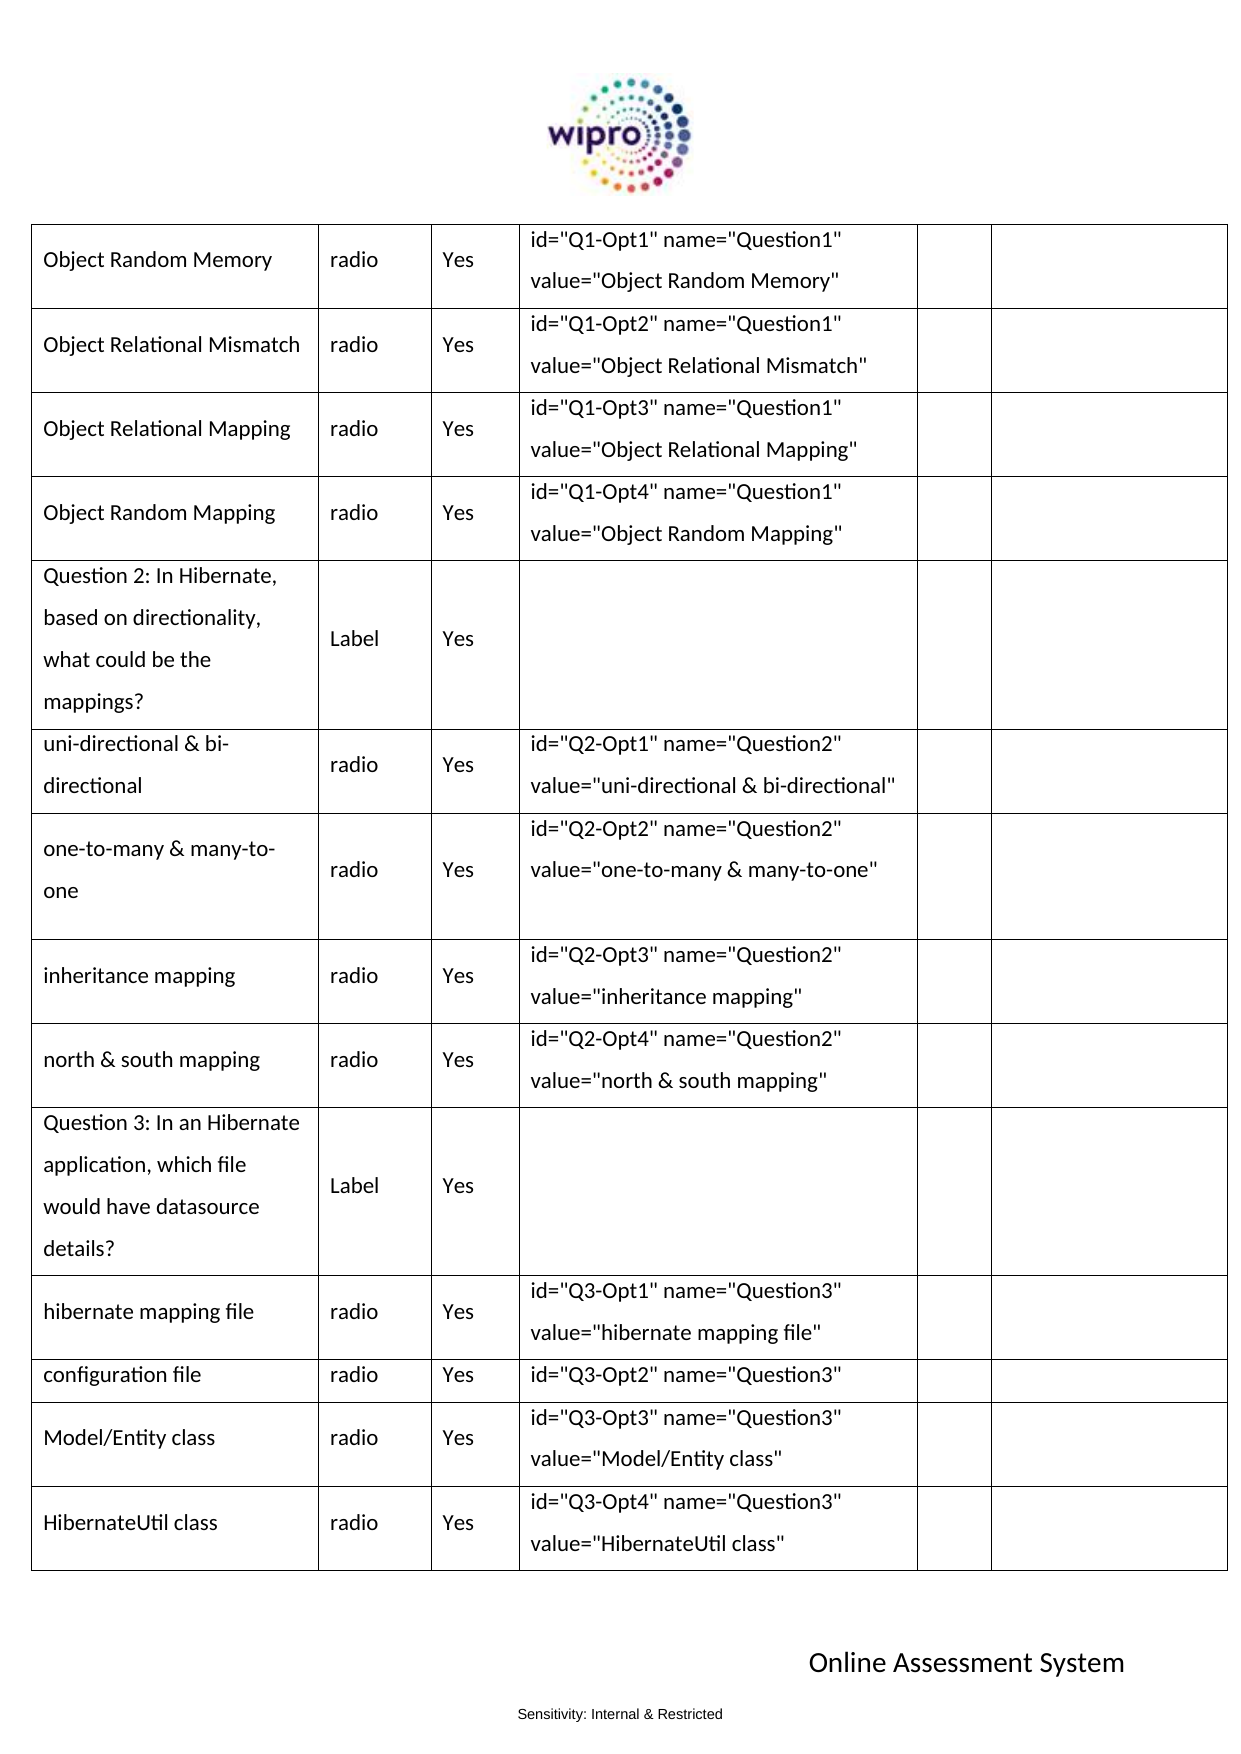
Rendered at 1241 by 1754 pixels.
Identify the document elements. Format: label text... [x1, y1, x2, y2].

table_cell Yes [432, 1024, 519, 1107]
table_cell id="Q1-Opt3" name="Question1" value="Object Relational Mapping" [520, 393, 917, 476]
table_cell Yes [432, 1487, 519, 1570]
table_cell [992, 940, 1227, 1023]
table_cell [992, 1108, 1227, 1275]
table_cell [918, 477, 991, 560]
table_cell hibernate mapping file [32, 1276, 318, 1359]
table_cell id="Q2-Opt4" name="Question2" value="north & south mapping" [520, 1024, 917, 1107]
table_cell [918, 814, 991, 939]
table_cell [992, 730, 1227, 813]
table_cell [992, 1403, 1227, 1486]
table_cell HibernateUtil class [32, 1487, 318, 1570]
table_cell id="Q3-Opt4" name="Question3" value="HibernateUtil class" [520, 1487, 917, 1570]
table_cell one-to-many & many-to-one [32, 814, 318, 939]
table_cell radio [319, 1487, 431, 1570]
table_cell [918, 1024, 991, 1107]
picture [546, 73, 694, 196]
table_cell Yes [432, 1276, 519, 1359]
table_cell radio [319, 814, 431, 939]
table_cell [992, 309, 1227, 392]
table_cell Yes [432, 1403, 519, 1486]
table_cell radio [319, 477, 431, 560]
table_cell [918, 1403, 991, 1486]
table_cell [992, 1487, 1227, 1570]
table_cell id="Q2-Opt2" name="Question2" value="one-to-many & many-to-one" [520, 814, 917, 939]
table_cell [918, 730, 991, 813]
table_cell radio [319, 225, 431, 308]
table_cell [918, 940, 991, 1023]
table_cell [918, 1276, 991, 1359]
table_cell id="Q3-Opt3" name="Question3" value="Model/Entity class" [520, 1403, 917, 1486]
table_cell [918, 309, 991, 392]
table_cell Yes [432, 309, 519, 392]
table_cell Yes [432, 730, 519, 813]
table_cell [918, 1108, 991, 1275]
table_cell [918, 1360, 991, 1402]
table_cell Object Relational Mismatch [32, 309, 318, 392]
table_cell id="Q2-Opt1" name="Question2" value="uni-directional & bi-directional" [520, 730, 917, 813]
table_cell [992, 1276, 1227, 1359]
table_cell configuration file [32, 1360, 318, 1402]
table_cell [992, 225, 1227, 308]
table_cell Model/Entity class [32, 1403, 318, 1486]
table_cell Yes [432, 561, 519, 728]
table_cell radio [319, 1360, 431, 1402]
table_cell [918, 393, 991, 476]
table_cell Yes [432, 1108, 519, 1275]
table_cell Yes [432, 1360, 519, 1402]
table_cell id="Q3-Opt1" name="Question3" value="hibernate mapping file" [520, 1276, 917, 1359]
table_cell Object Relational Mapping [32, 393, 318, 476]
table_cell Question 2: In Hibernate, based on directionality, what could be the mappings? [32, 561, 318, 728]
table_cell radio [319, 309, 431, 392]
table_cell Object Random Memory [32, 225, 318, 308]
table_cell radio [319, 1024, 431, 1107]
table_cell Object Random Mapping [32, 477, 318, 560]
table_cell radio [319, 1403, 431, 1486]
table_cell [992, 814, 1227, 939]
table_cell [520, 1108, 917, 1275]
table_cell [520, 561, 917, 728]
table_cell radio [319, 940, 431, 1023]
table_cell id="Q1-Opt4" name="Question1" value="Object Random Mapping" [520, 477, 917, 560]
table_cell [918, 1487, 991, 1570]
table_cell Label [319, 1108, 431, 1275]
table_cell north & south mapping [32, 1024, 318, 1107]
table_cell id="Q2-Opt3" name="Question2" value="inheritance mapping" [520, 940, 917, 1023]
table_cell Yes [432, 393, 519, 476]
table_cell radio [319, 393, 431, 476]
table_cell Label [319, 561, 431, 728]
table_cell Yes [432, 940, 519, 1023]
table_cell inheritance mapping [32, 940, 318, 1023]
table_cell uni-directional & bi-directional [32, 730, 318, 813]
table_cell radio [319, 1276, 431, 1359]
table_cell Yes [432, 225, 519, 308]
table_cell [918, 225, 991, 308]
table_cell [992, 1024, 1227, 1107]
table_cell [918, 561, 991, 728]
table_cell radio [319, 730, 431, 813]
table_cell [992, 1360, 1227, 1402]
table_cell id="Q1-Opt1" name="Question1" value="Object Random Memory" [520, 225, 917, 308]
table_cell Question 3: In an Hibernate application, which file would have datasource details? [32, 1108, 318, 1275]
table_cell id="Q3-Opt2" name="Question3" [520, 1360, 917, 1402]
table_cell Yes [432, 814, 519, 939]
table_cell Yes [432, 477, 519, 560]
table_cell id="Q1-Opt2" name="Question1" value="Object Relational Mismatch" [520, 309, 917, 392]
table_cell [992, 477, 1227, 560]
table_cell [992, 561, 1227, 728]
table_cell [992, 393, 1227, 476]
